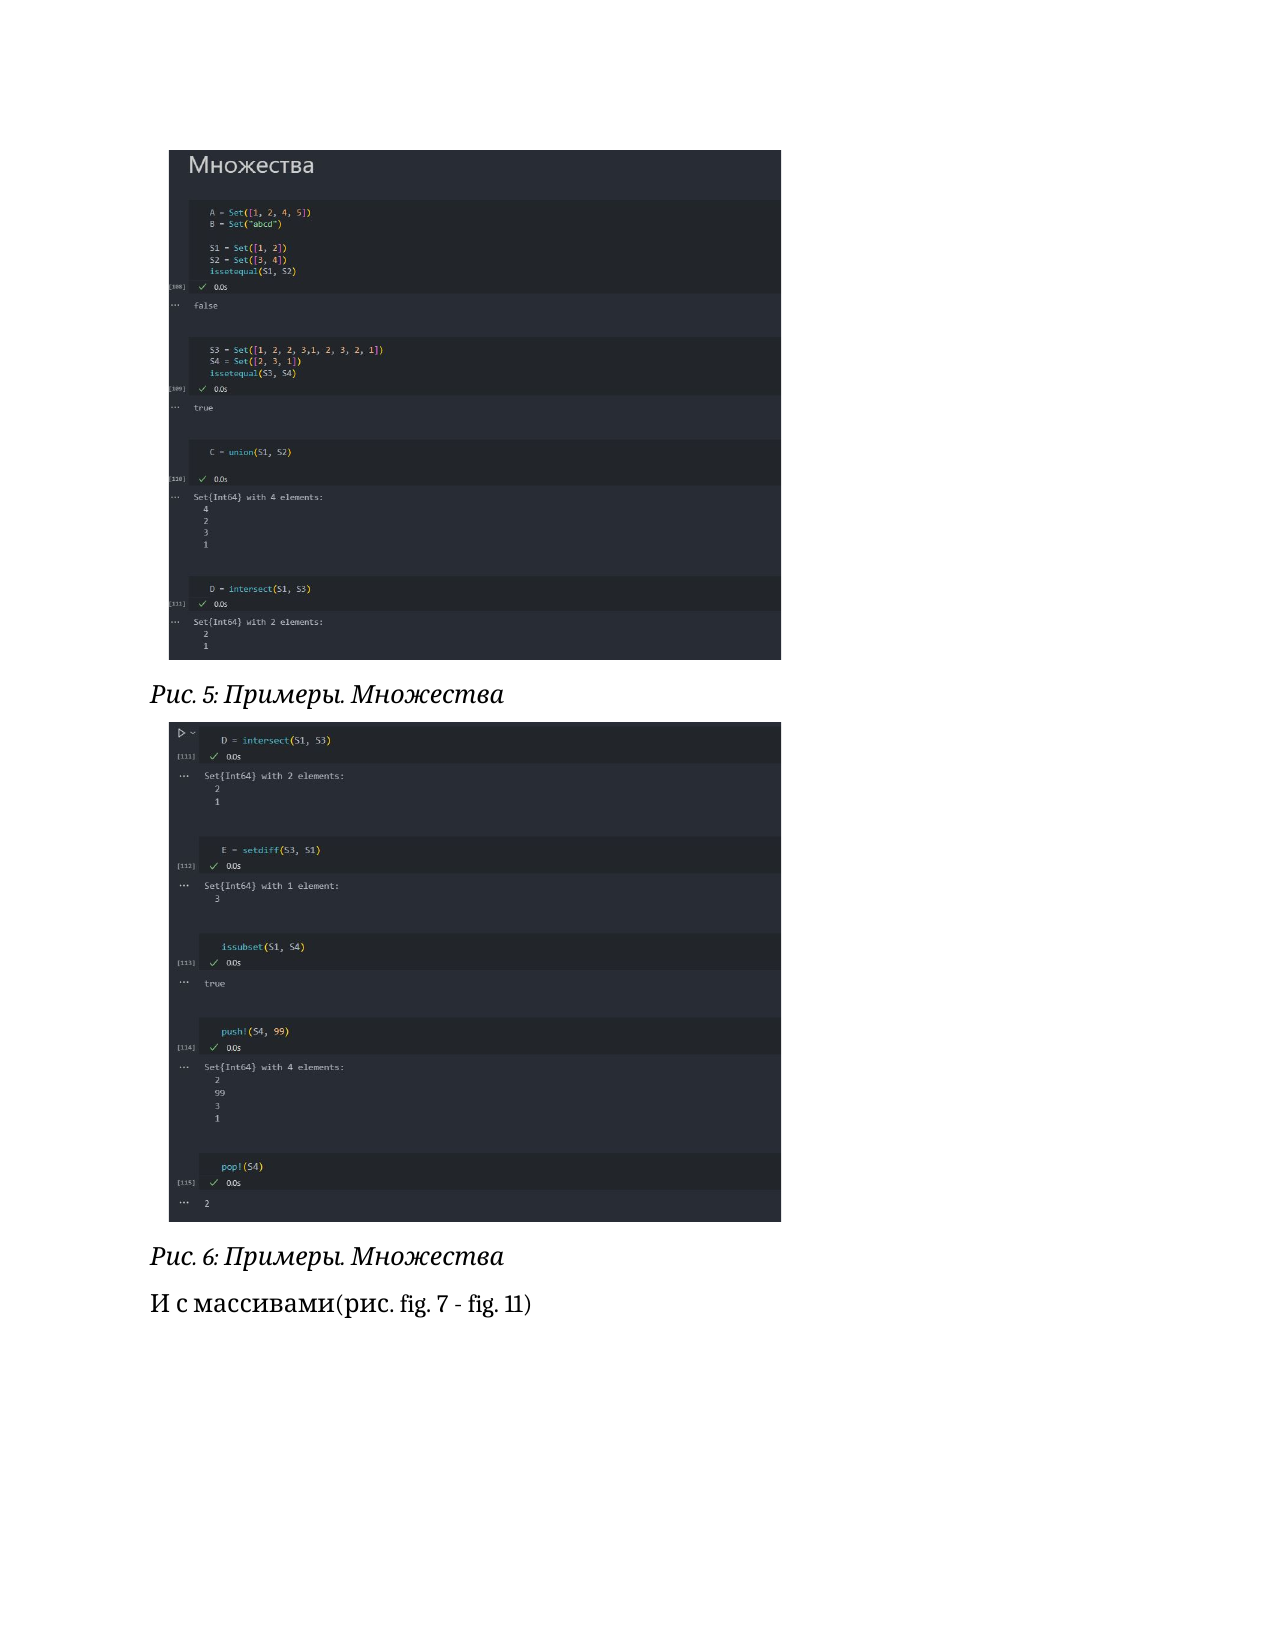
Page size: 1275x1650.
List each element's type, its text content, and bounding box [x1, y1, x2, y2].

text Рис. 6: Примеры. Множества [150, 1243, 1125, 1271]
picture [168, 722, 782, 1222]
text И с массивами(рис. fig. 7 - fig. 11) [150, 1290, 1125, 1319]
picture [168, 150, 782, 660]
text Рис. 5: Примеры. Множества [150, 681, 1125, 709]
